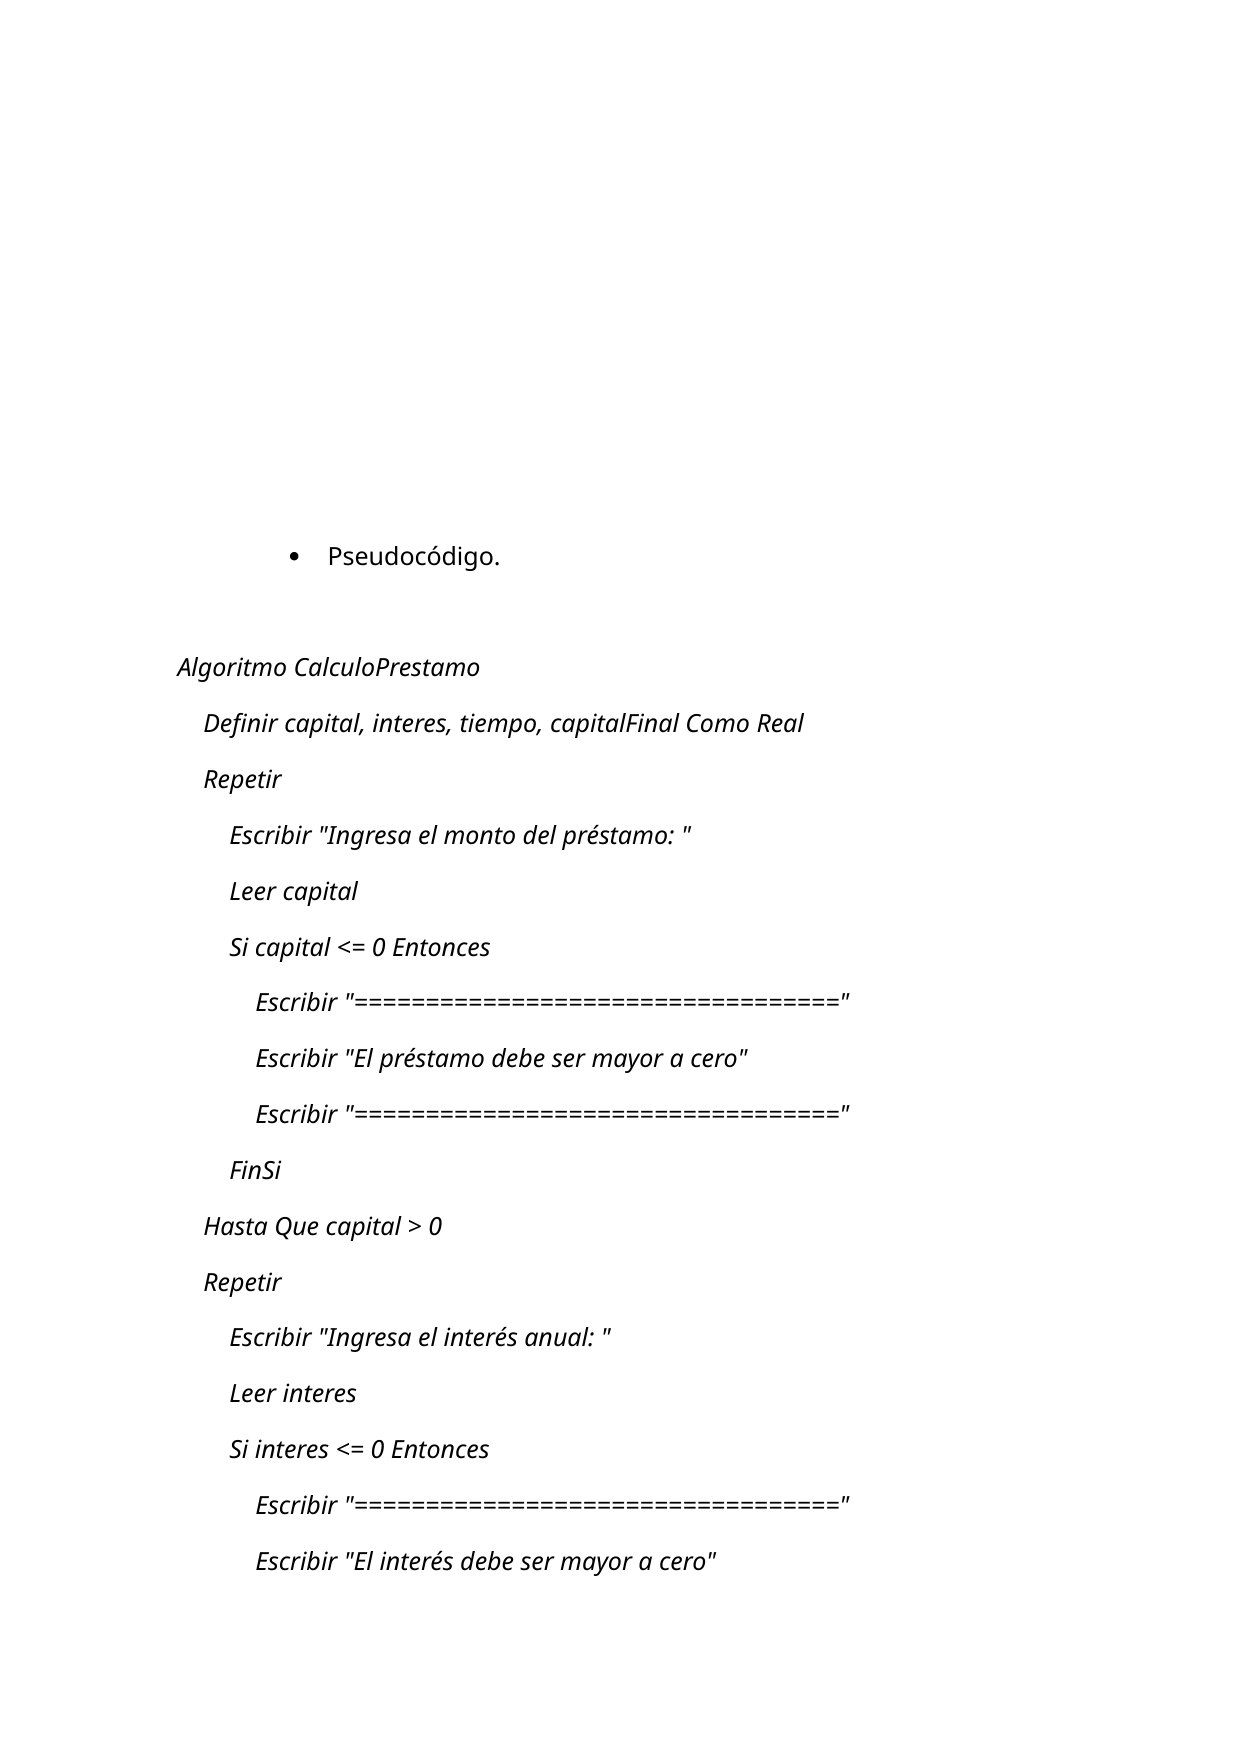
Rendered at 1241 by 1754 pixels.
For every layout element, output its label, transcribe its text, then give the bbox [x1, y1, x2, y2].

text Repetir [177, 1264, 1063, 1298]
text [177, 1488, 1063, 1522]
text Repetir [177, 762, 1063, 796]
text Algoritmo CalculoPrestamo [177, 650, 1063, 684]
text FinSi [177, 1153, 1063, 1187]
text Definir capital, interes, tiempo, capitalFinal Como Real [177, 706, 1063, 740]
text Escribir "Ingresa el monto del préstamo: " [177, 818, 1063, 852]
text Hasta Que capital > 0 [177, 1208, 1063, 1242]
text Escribir "==================================" [177, 985, 1063, 1019]
text Leer interes [177, 1376, 1063, 1410]
text Escribir "El interés debe ser mayor a cero" [177, 1543, 1063, 1577]
text Escribir "El préstamo debe ser mayor a cero" [177, 1041, 1063, 1075]
list Pseudocódigo. [290, 538, 1063, 572]
text Leer capital [177, 873, 1063, 907]
text Escribir "Ingresa el interés anual: " [177, 1320, 1063, 1354]
text Si interes <= 0 Entonces [177, 1432, 1063, 1466]
text Si capital <= 0 Entonces [177, 929, 1063, 963]
text Escribir "==================================" [177, 1097, 1063, 1131]
